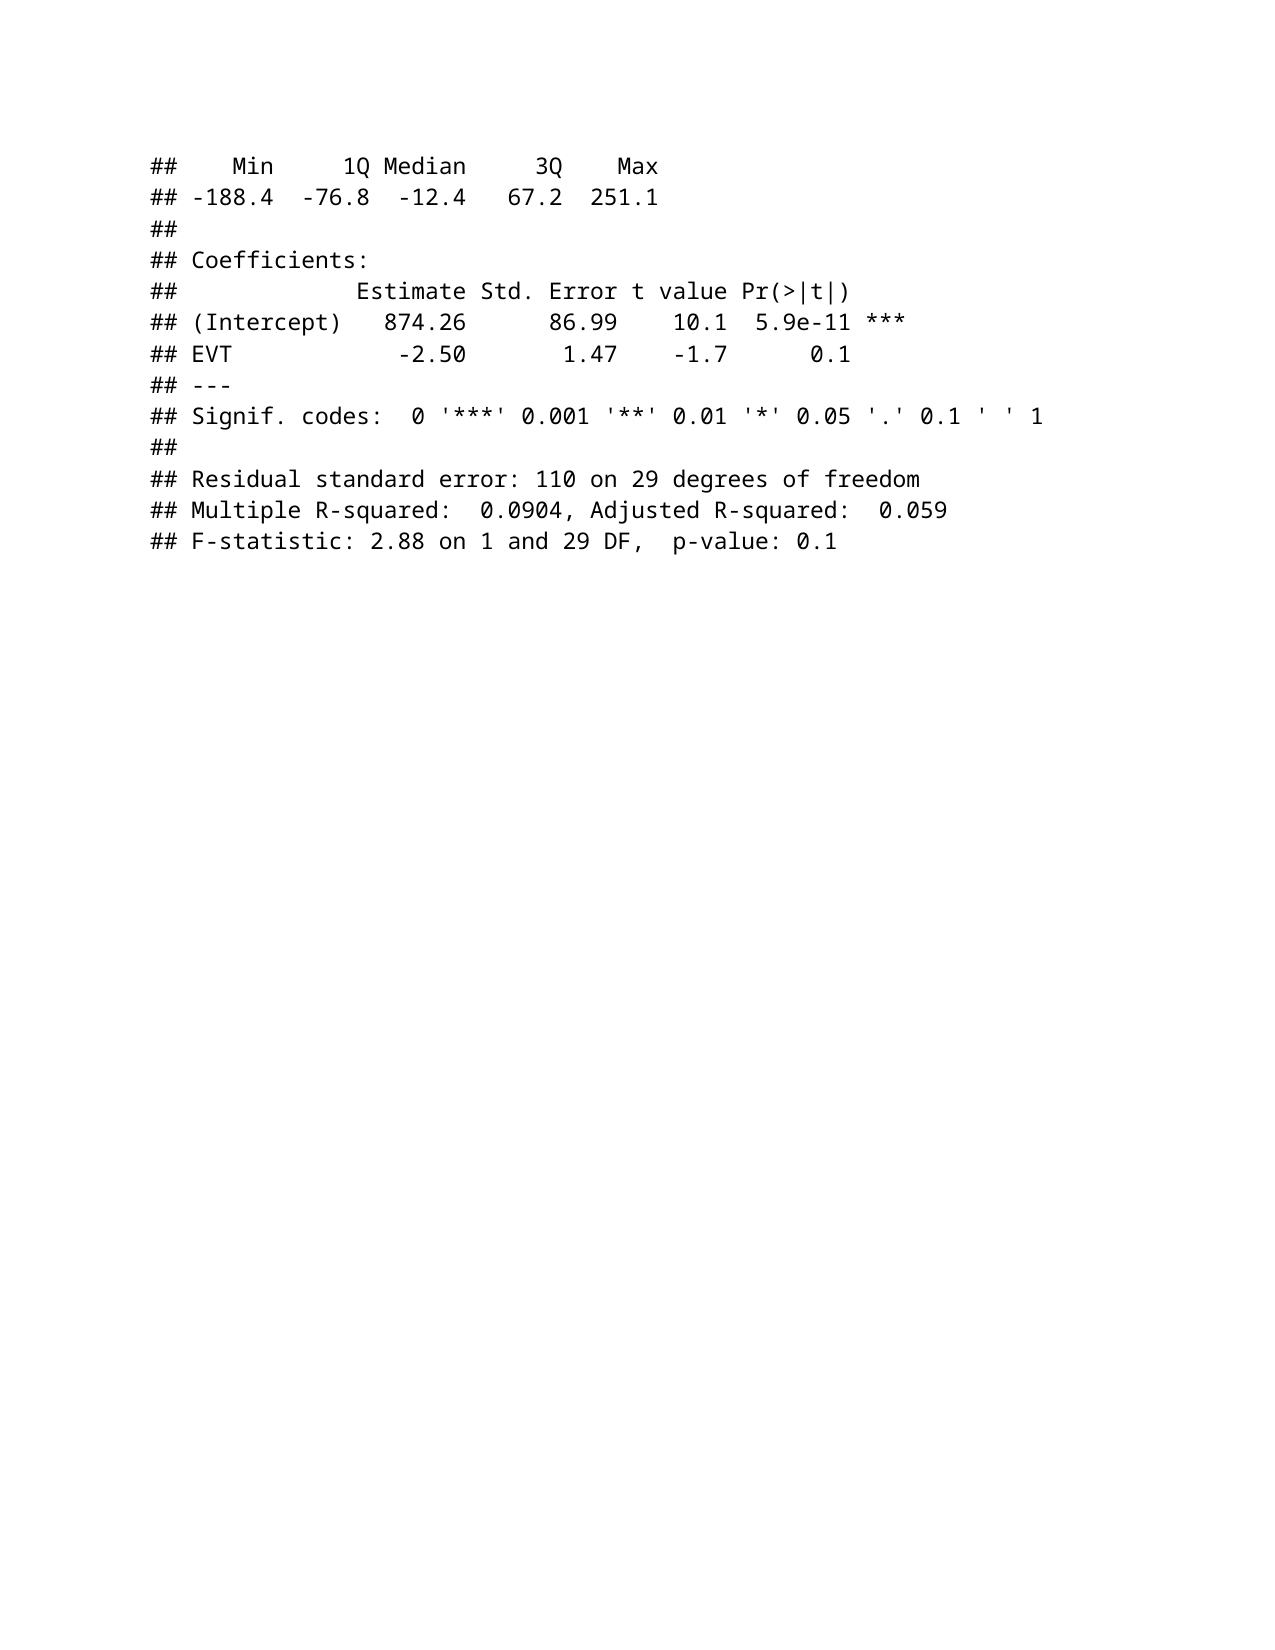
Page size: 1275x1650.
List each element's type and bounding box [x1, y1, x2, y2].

text [150, 150, 1125, 556]
